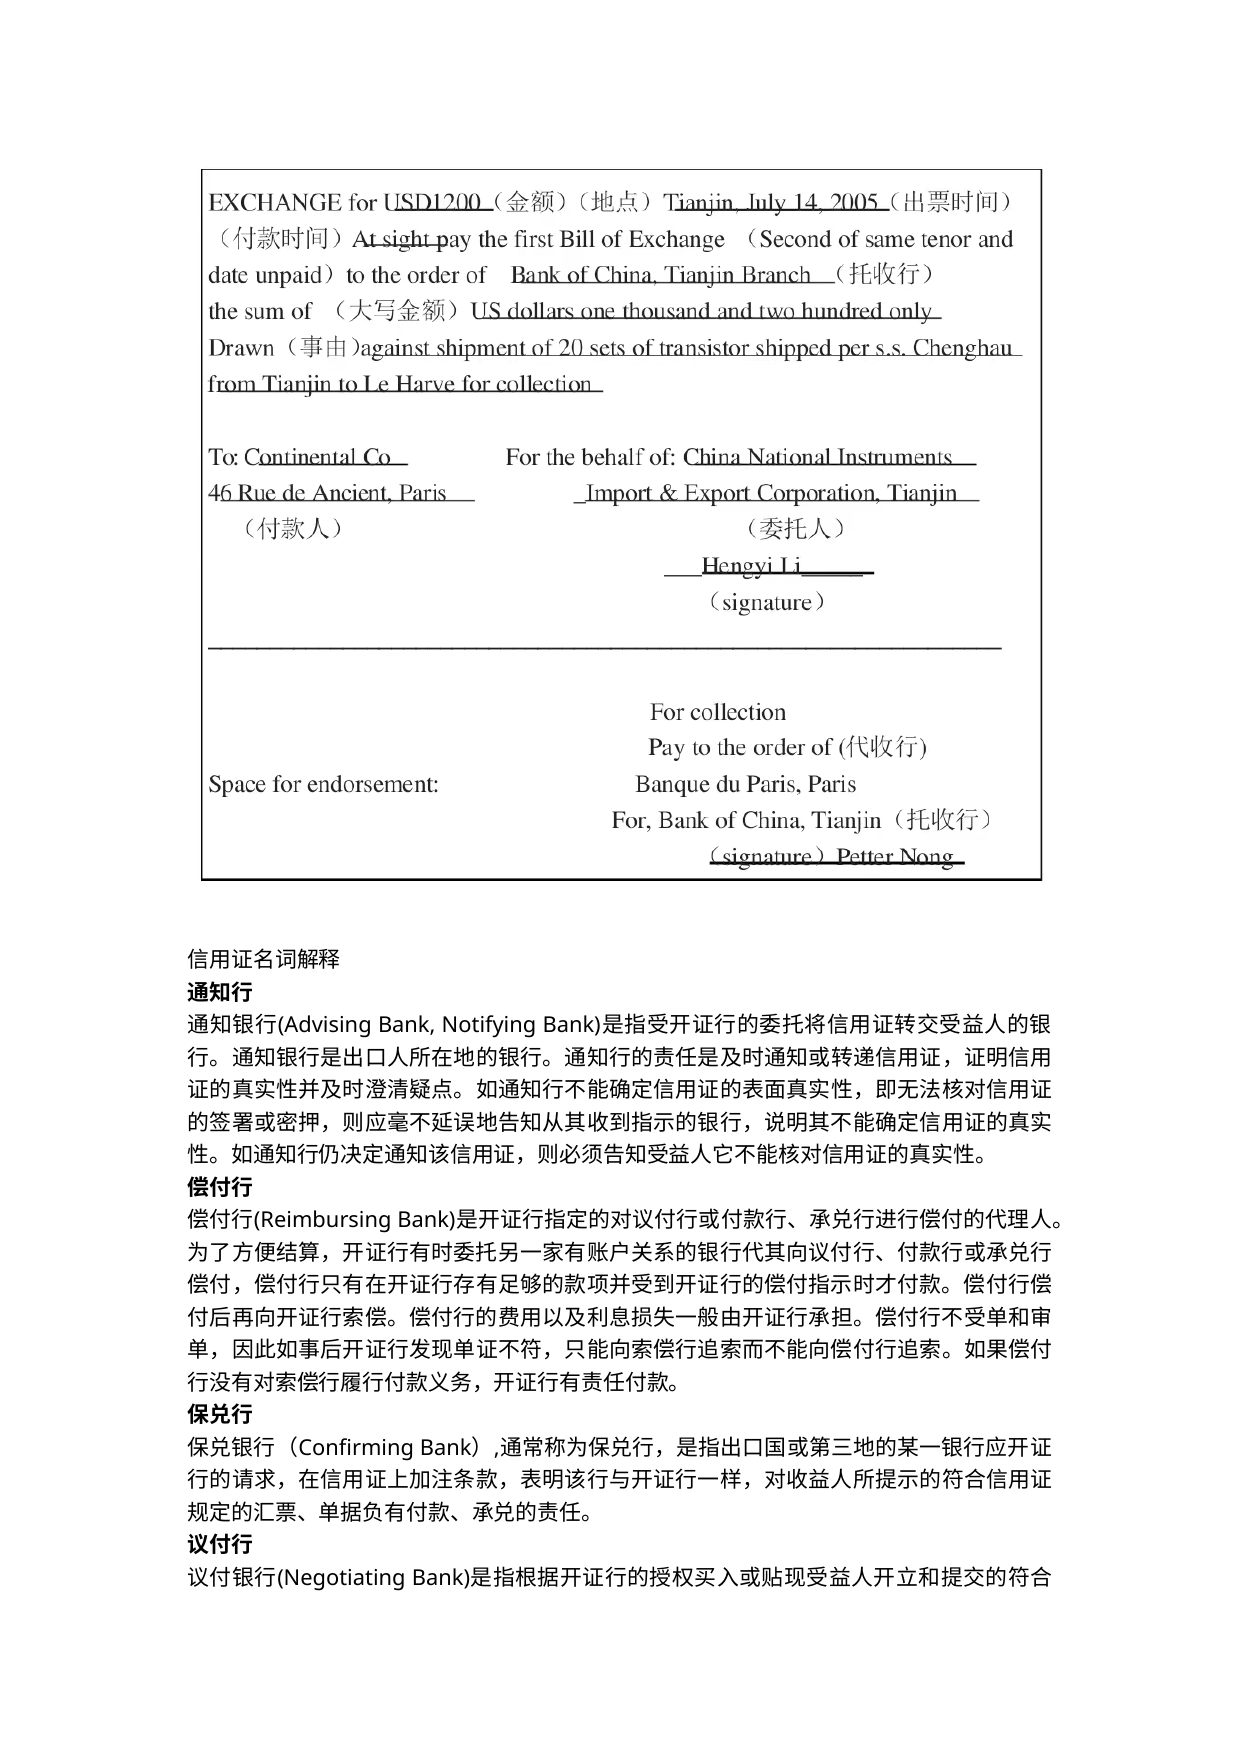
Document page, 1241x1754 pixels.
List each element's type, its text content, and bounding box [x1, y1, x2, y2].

text 偿付行 [187, 1169, 1053, 1202]
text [187, 1559, 1053, 1592]
text 保兑银行（Confirming Bank）,通常称为保兑行，是指出口国或第三地的某一银行应开证行的请求，在信用证上加注条款，表明该行与开证行一样，对收益人所提示的符合信用证规定的汇票、单据负有付款、承兑的责任。 [187, 1429, 1053, 1527]
text 通知银行(Advising Bank, Notifying Bank)是指受开证行的委托将信用证转交受益人的银行。通知银行是出口人所在地的银行。通知行的责任是及时通知或转递信用证，证明信用证的真实性并及时澄清疑点。如通知行不能确定信用证的表面真实性，即无法核对信用证的签署或密押，则应毫不延误地告知从其收到指示的银行，说明其不能确定信用证的真实性。如通知行仍决定通知该信用证，则必须告知受益人它不能核对信用证的真实性。 [187, 1007, 1053, 1169]
text 偿付行(Reimbursing Bank)是开证行指定的对议付行或付款行、承兑行进行偿付的代理人。为了方便结算，开证行有时委托另一家有账户关系的银行代其向议付行、付款行或承兑行偿付，偿付行只有在开证行存有足够的款项并受到开证行的偿付指示时才付款。偿付行偿付后再向开证行索偿。偿付行的费用以及利息损失一般由开证行承担。偿付行不受单和审单，因此如事后开证行发现单证不符，只能向索偿行追索而不能向偿付行追索。如果偿付行没有对索偿行履行付款义务，开证行有责任付款。 [187, 1202, 1053, 1397]
text 议付行 [187, 1527, 1053, 1559]
text 通知行 [187, 974, 1053, 1007]
text 信用证名词解释 [187, 942, 1053, 974]
text 保兑行 [187, 1397, 1053, 1429]
picture [187, 162, 1048, 886]
